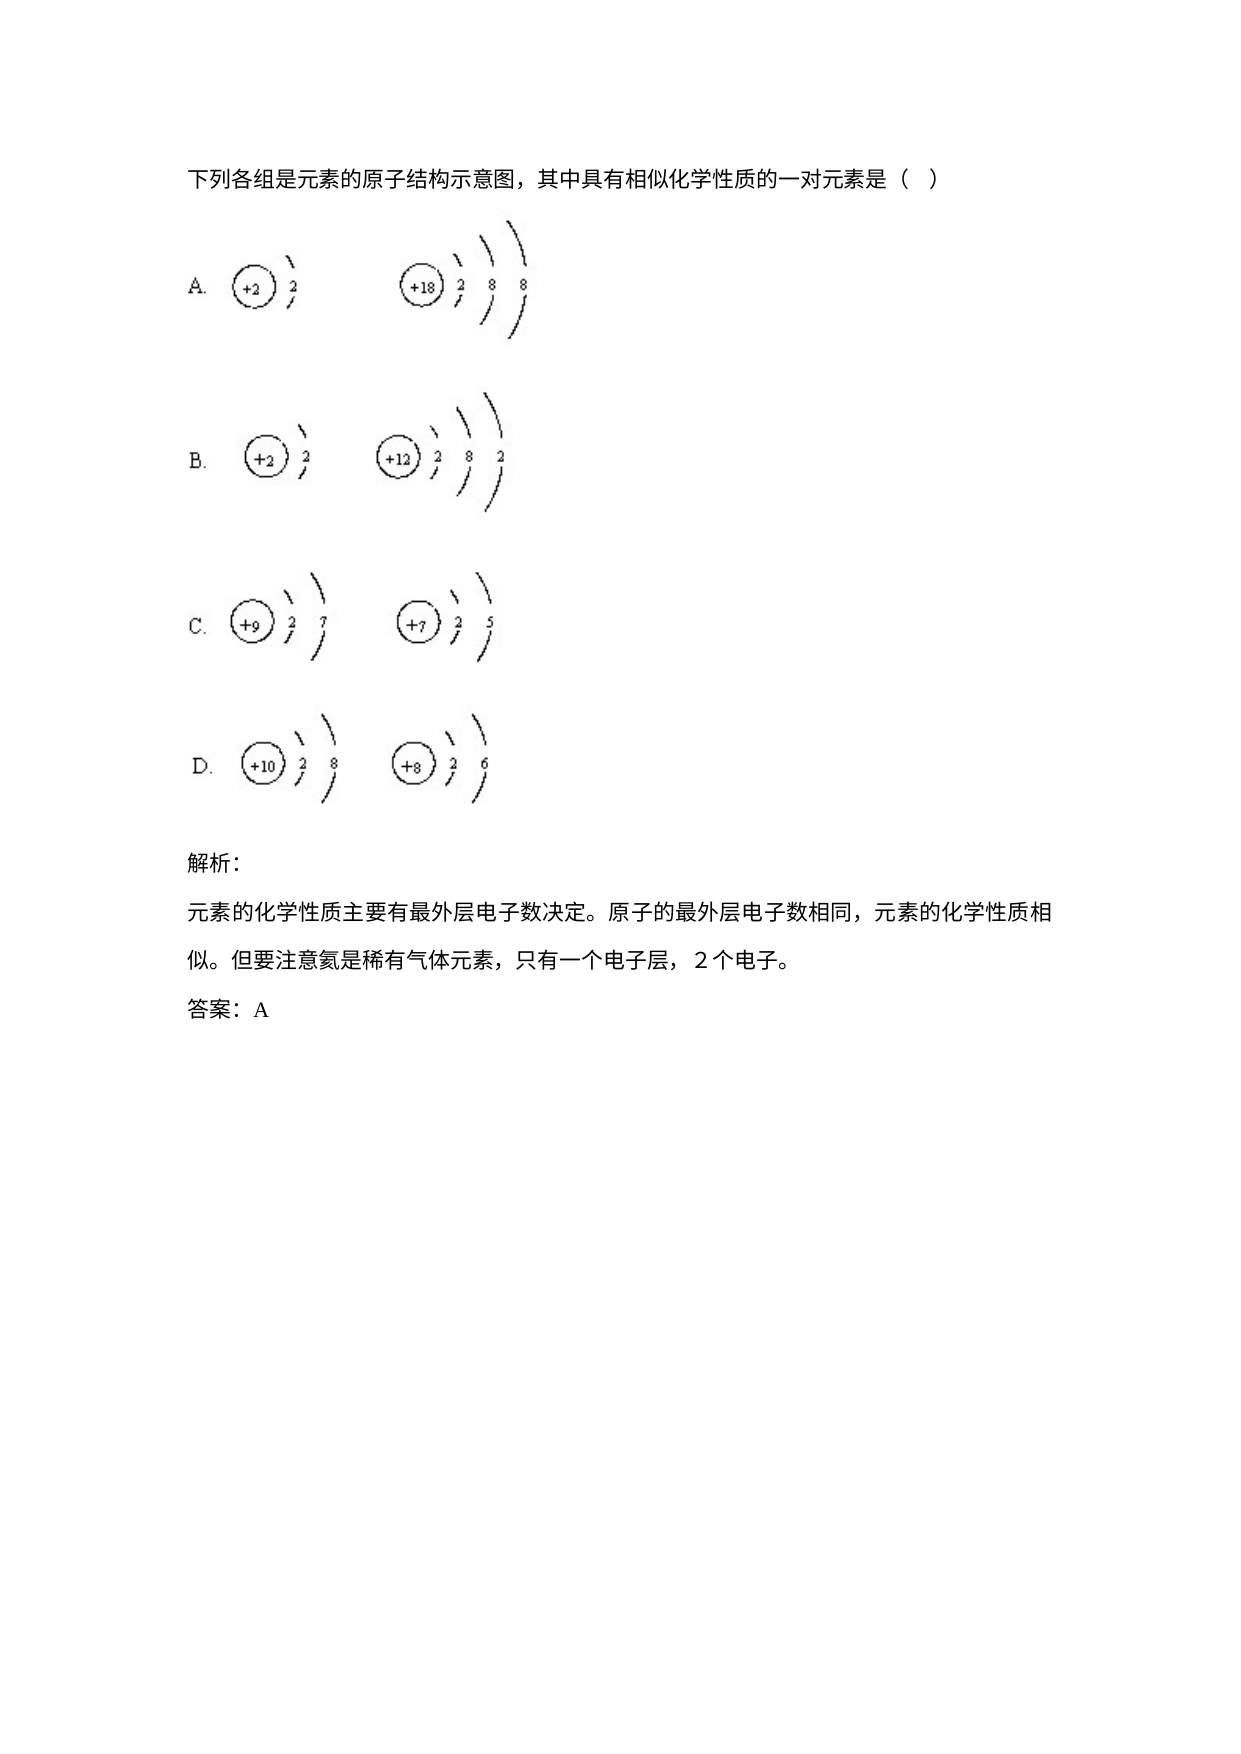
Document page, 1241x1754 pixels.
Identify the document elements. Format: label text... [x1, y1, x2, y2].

text 答案：A [187, 991, 1053, 1024]
text 解析： [187, 846, 1053, 878]
picture [187, 385, 515, 517]
picture [187, 210, 541, 347]
picture [187, 703, 499, 810]
text 下列各组是元素的原子结构示意图，其中具有相似化学性质的一对元素是（ ） [187, 162, 1053, 194]
picture [187, 560, 501, 664]
text 元素的化学性质主要有最外层电子数决定。原子的最外层电子数相同，元素的化学性质相似。但要注意氦是稀有气体元素，只有一个电子层，２个电子。 [187, 894, 1053, 975]
